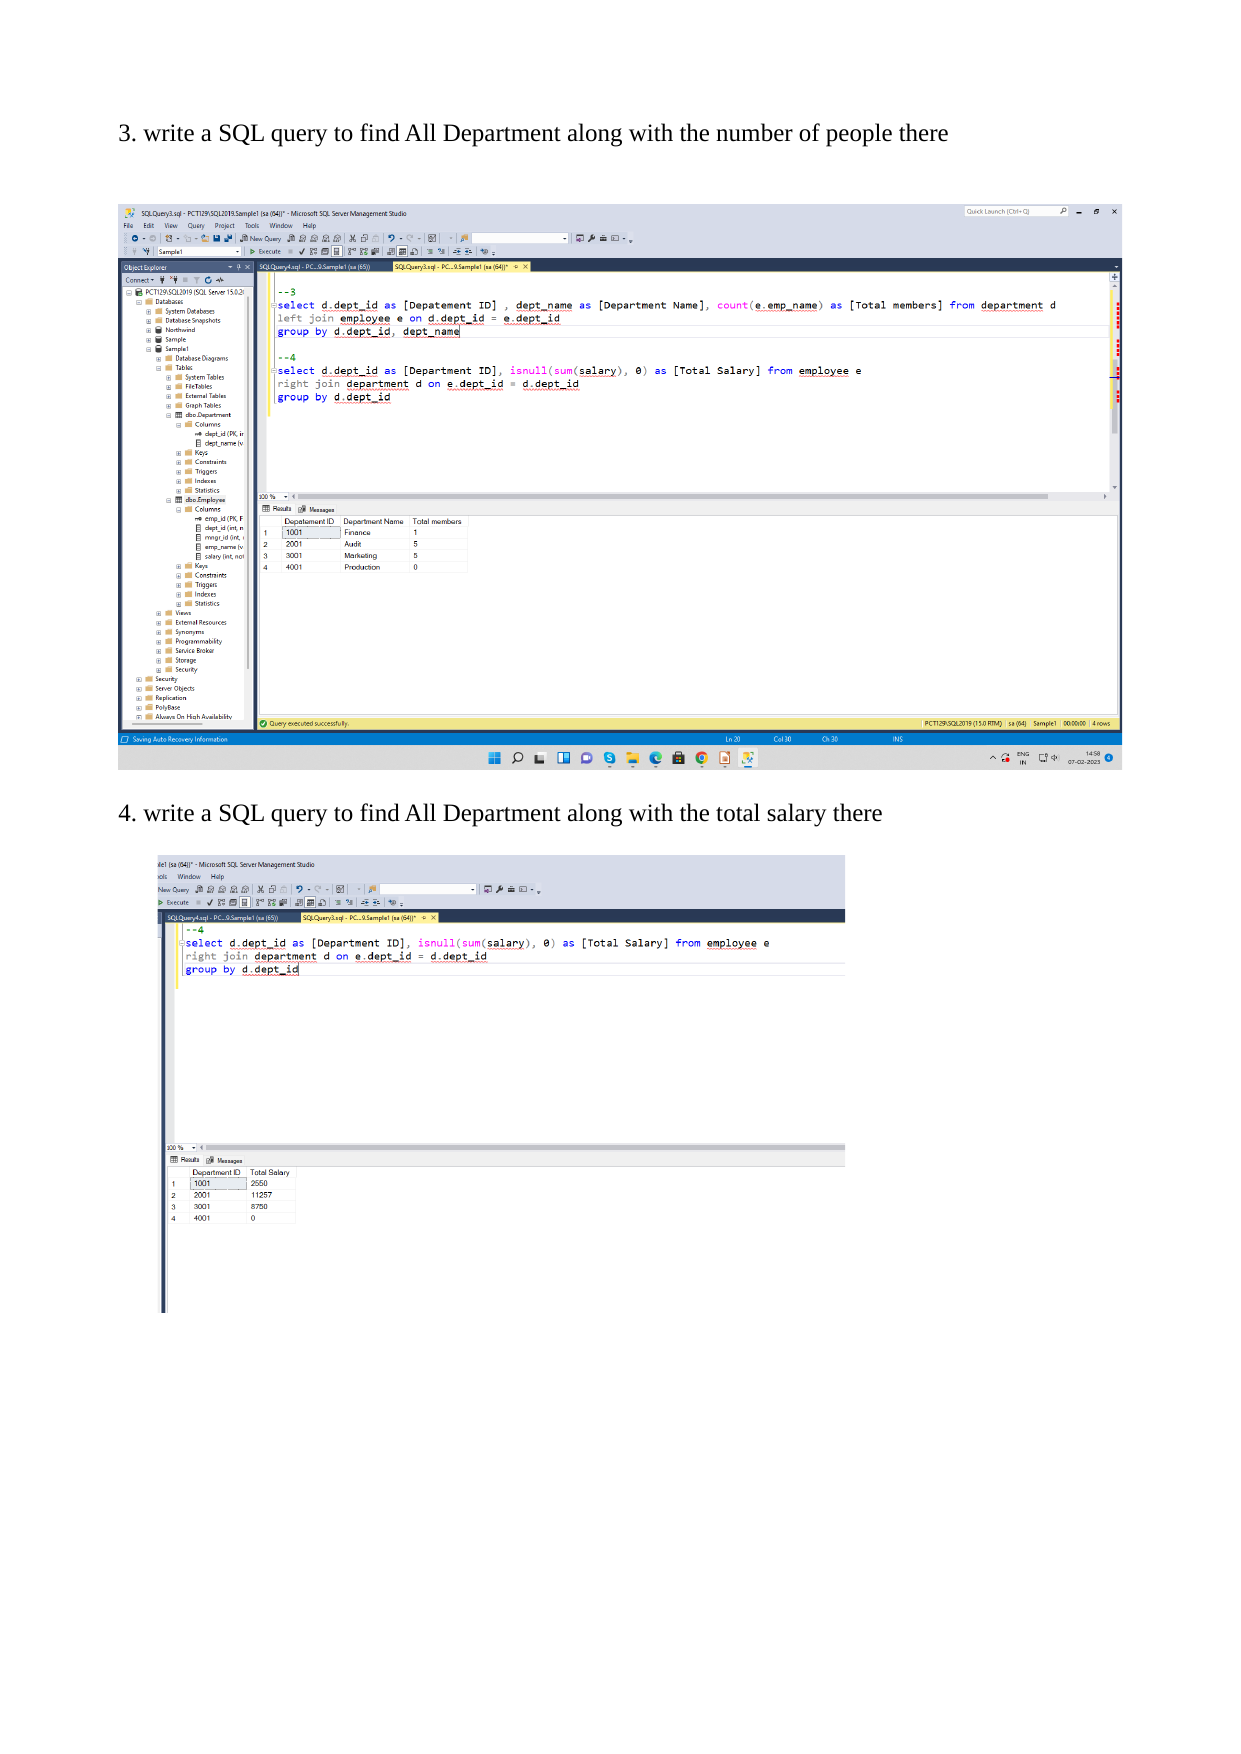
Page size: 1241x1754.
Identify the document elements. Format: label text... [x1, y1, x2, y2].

text 4. write a SQL query to find All Department along with the total salary there [118, 798, 1122, 827]
text 3. write a SQL query to find All Department along with the number of people there [118, 118, 1122, 147]
picture [157, 855, 846, 1313]
picture [118, 204, 1123, 770]
